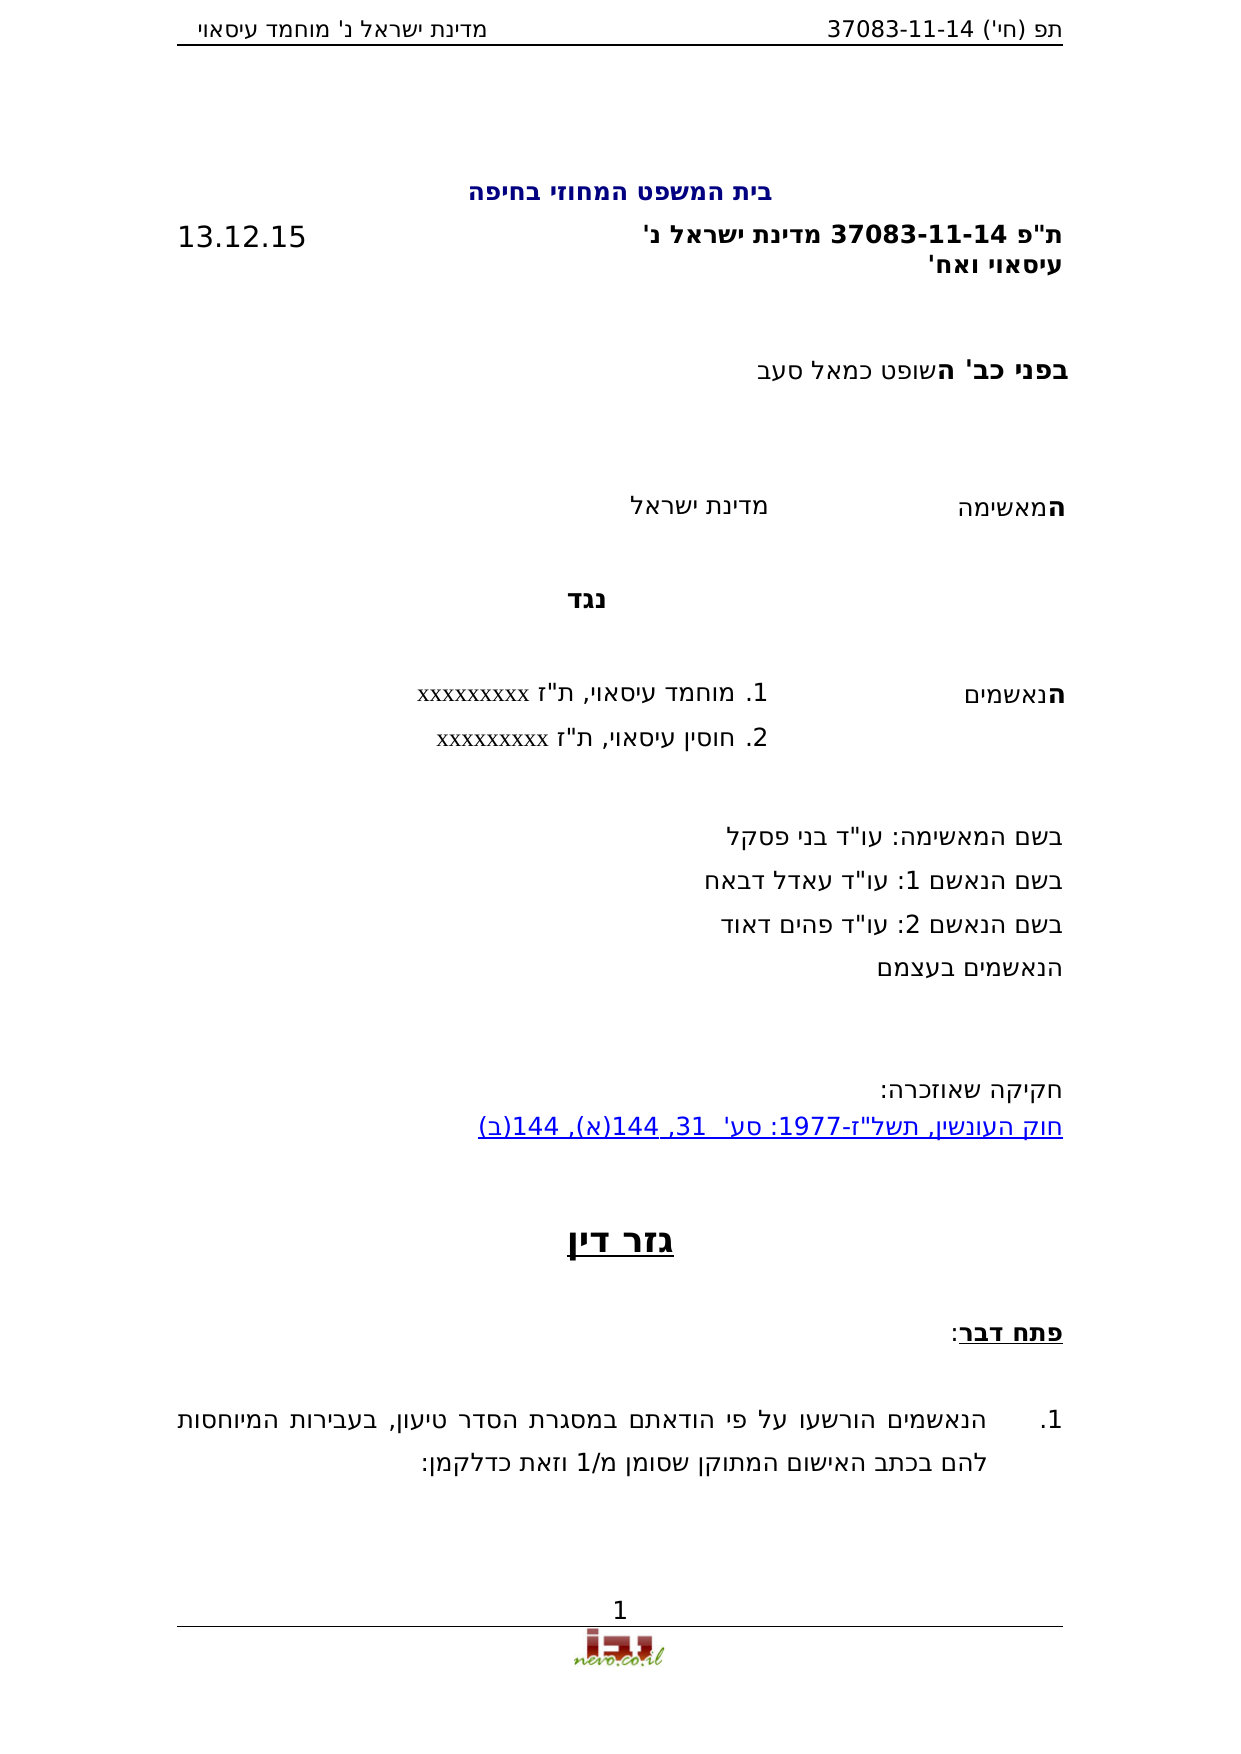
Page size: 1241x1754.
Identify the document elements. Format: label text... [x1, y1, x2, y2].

text חוק העונשין, תשל"ז-1977: סע' 31, 144(א), 144(ב) [177, 1116, 1063, 1141]
table_cell המאשימה [780, 491, 1080, 537]
text חקיקה שאוזכרה: [177, 1078, 1063, 1103]
table_cell ת"פ 37083-11-14 מדינת ישראל נ' עיסאוי ואח' [549, 221, 1074, 313]
text הנאשמים בעצמם [177, 954, 1063, 983]
text בשם הנאשם 2: עו"ד פהים דאוד [177, 910, 1063, 939]
text בשם המאשימה: עו"ד בני פסקל [177, 822, 1063, 852]
table_cell 13.12.15 [166, 221, 549, 313]
text פתח דבר: [177, 1318, 1063, 1347]
text בשם הנאשם 1: עו"ד עאדל דבאח [177, 866, 1063, 895]
text 1. הנאשמים הורשעו על פי הודאתם במסגרת הסדר טיעון, בעבירות המיוחסות להם בכתב האישום המתוקן שסומן מ/1 וזאת כדלקמן: [177, 1405, 1063, 1478]
table_header גזר דין [161, 1219, 1079, 1261]
table_cell 1. מוחמד עיסאוי, ת"ז xxxxxxxxx 2. חוסין עיסאוי, ת"ז xxxxxxxxx [163, 678, 780, 766]
table_cell נגד [163, 537, 1080, 678]
picture [574, 1628, 666, 1667]
table_header בפני כב' השופט כמאל סעב [172, 354, 1080, 491]
table_cell מדינת ישראל [163, 491, 780, 537]
table_header בית המשפט המחוזי בחיפה [166, 177, 1074, 221]
table_cell הנאשמים [780, 678, 1080, 766]
